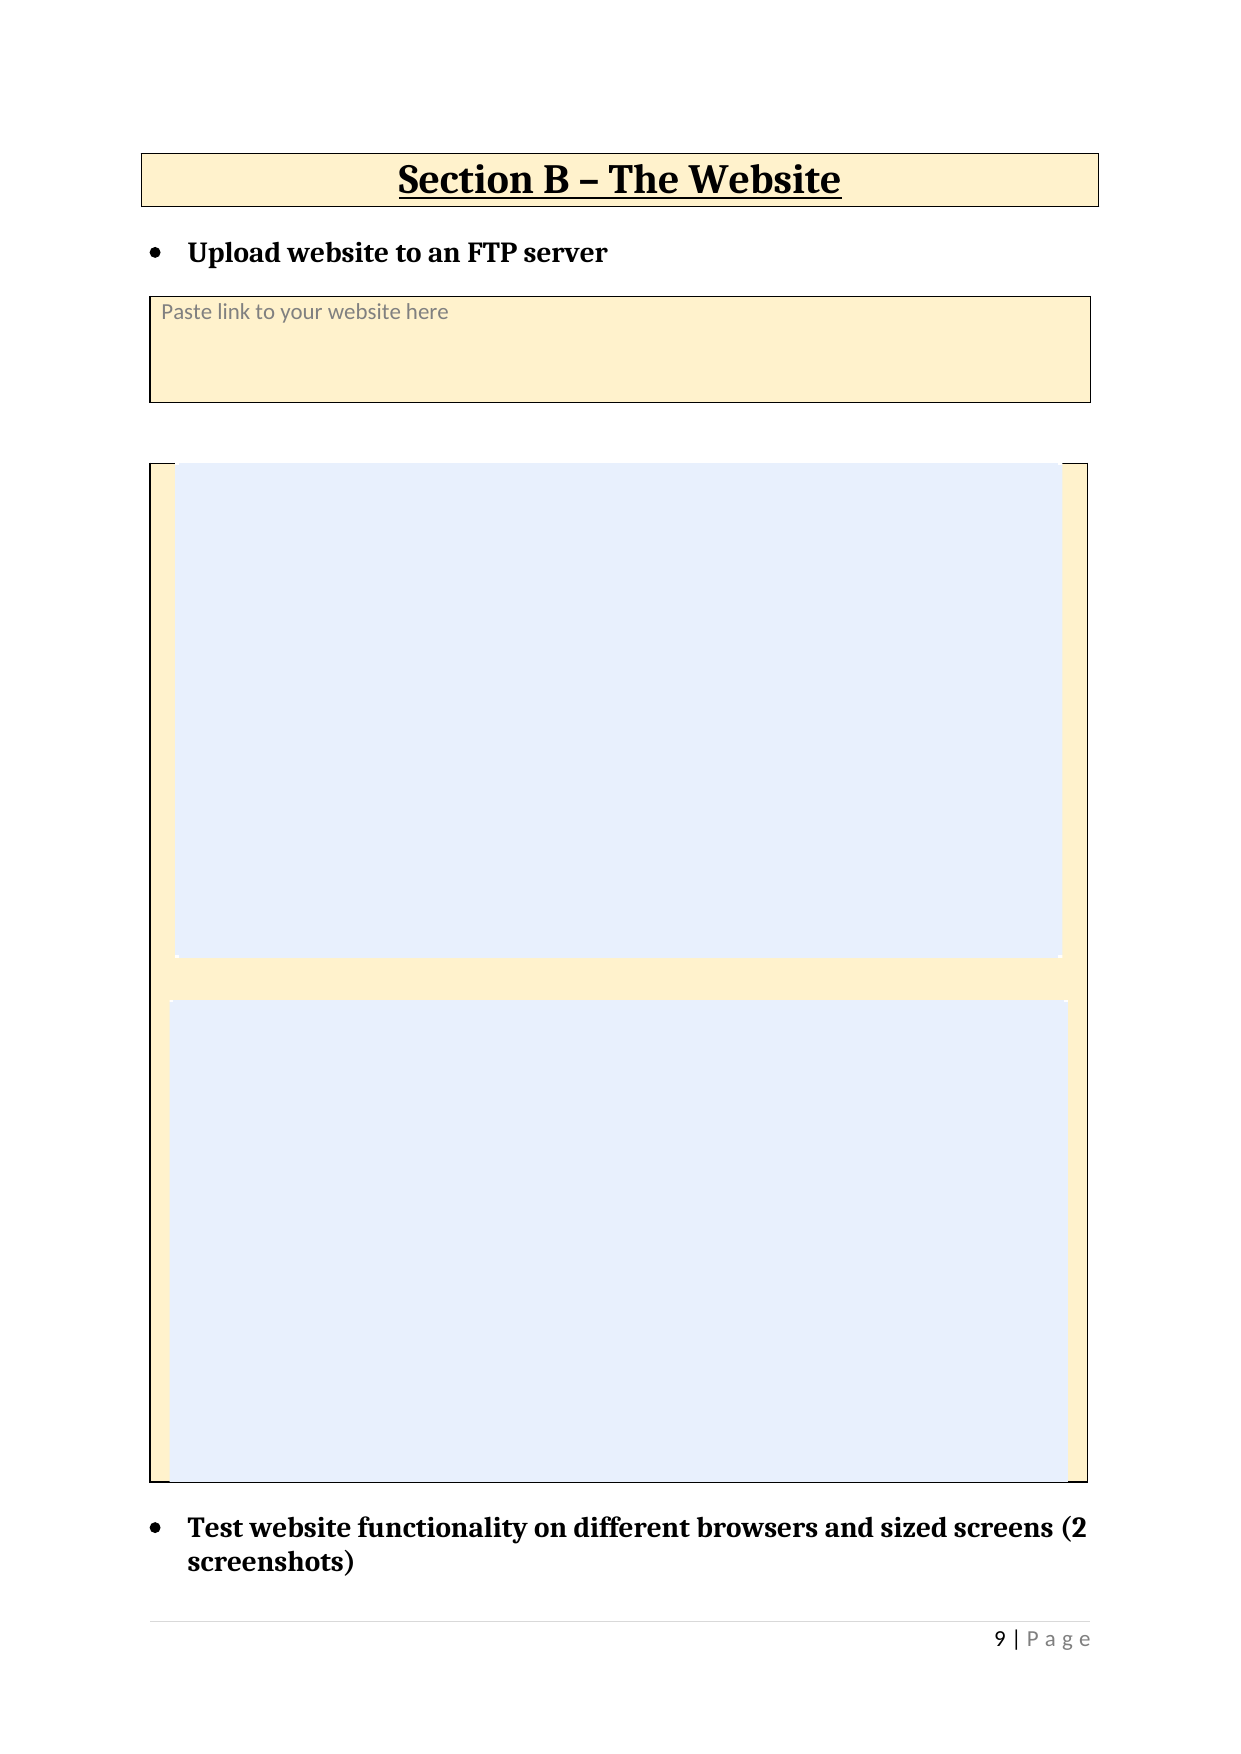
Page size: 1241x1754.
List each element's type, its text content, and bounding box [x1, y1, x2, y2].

list Upload website to an FTP server [150, 236, 1090, 270]
picture [169, 1000, 1068, 1482]
text Section B – The Website [142, 154, 1098, 206]
table_header [151, 464, 1087, 1481]
list Test website functionality on different browsers and sized screens (2 screenshots) [150, 1512, 1090, 1579]
picture [175, 463, 1063, 958]
